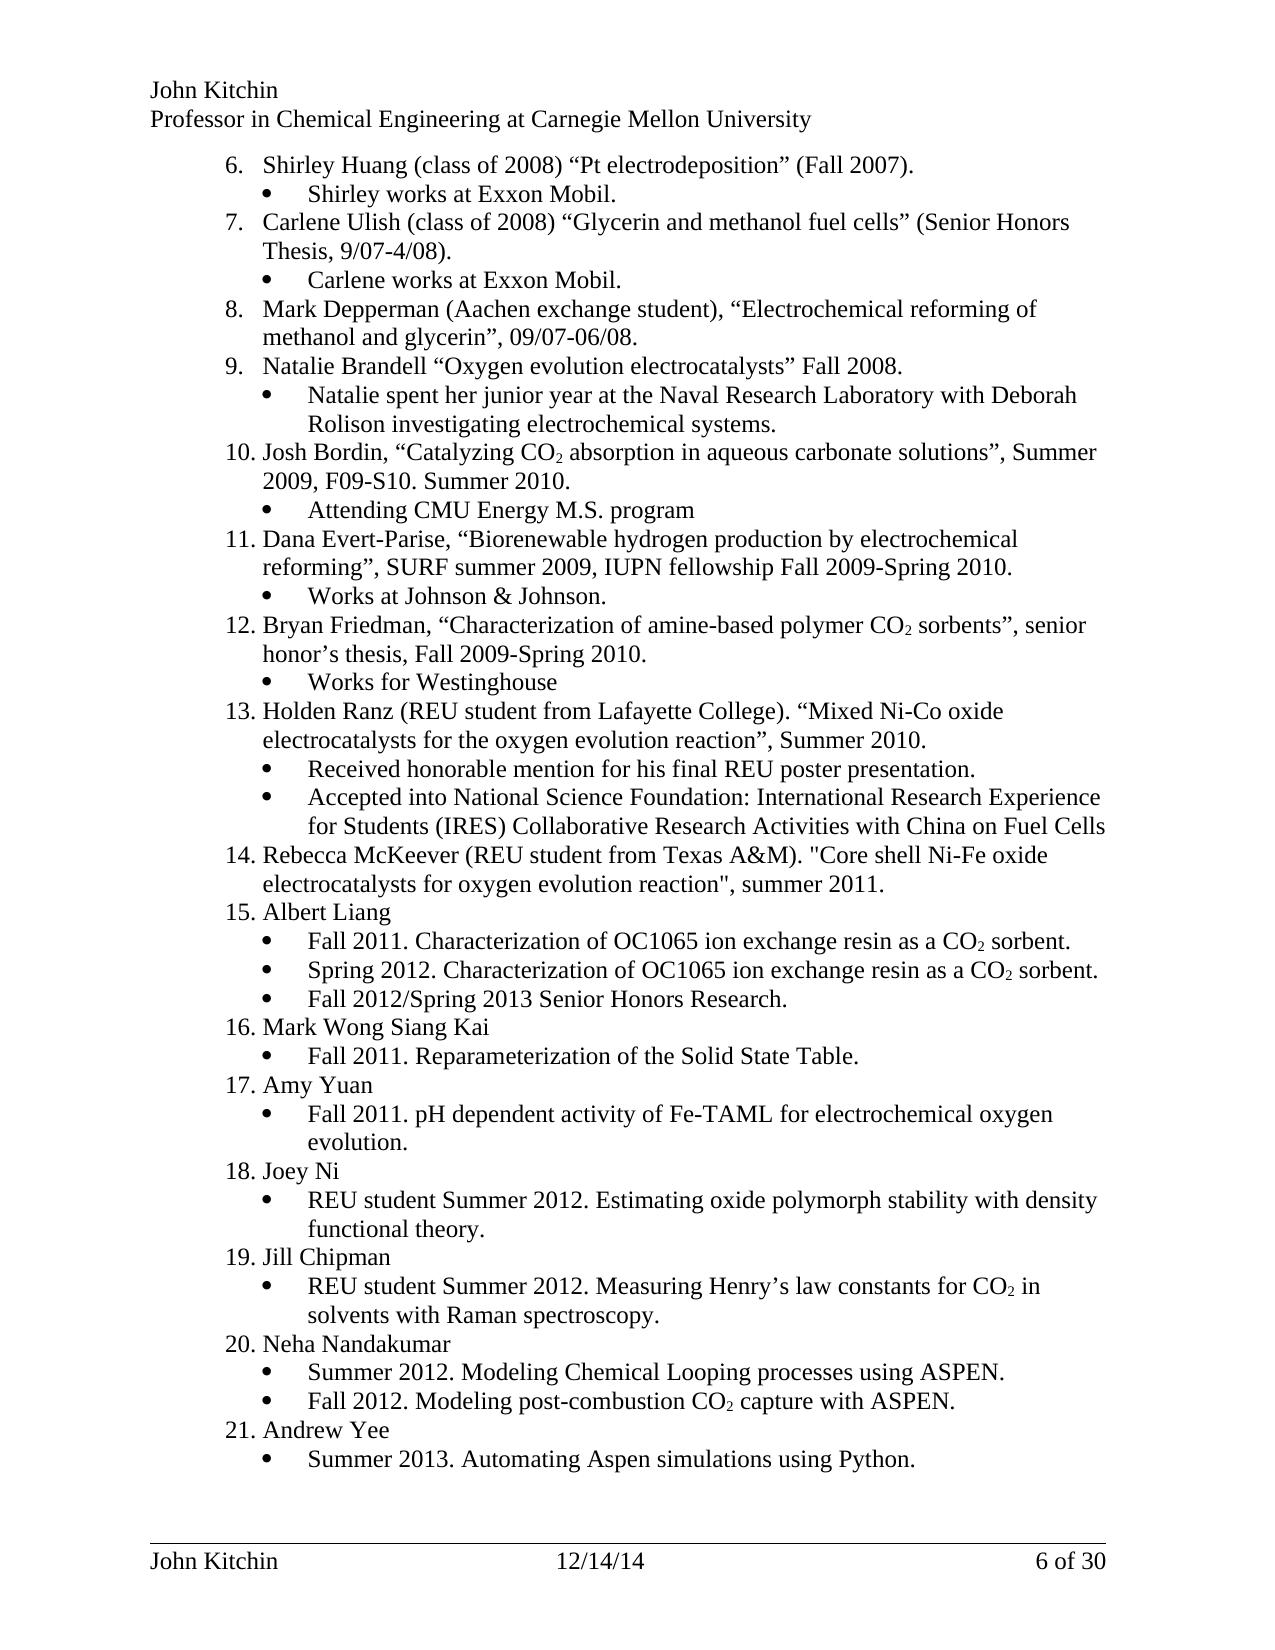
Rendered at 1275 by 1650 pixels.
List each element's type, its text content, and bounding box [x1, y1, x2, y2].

list Spring 2012. Characterization of OC1065 ion exchange resin as a CO2 sorbent. [262, 955, 1125, 984]
list Shirley Huang (class of 2008) “Pt electrodeposition” (Fall 2007). [225, 150, 1125, 179]
list Fall 2011. pH dependent activity of Fe-TAML for electrochemical oxygen evolution. [262, 1099, 1125, 1156]
list Bryan Friedman, “Characterization of amine-based polymer CO2 sorbents”, senior honor’s thesis, Fall 2009-Spring 2010. [225, 610, 1125, 667]
list Summer 2013. Automating Aspen simulations using Python. [262, 1444, 1125, 1472]
list Attending CMU Energy M.S. program [262, 495, 1125, 524]
list Works for Westinghouse [262, 667, 1125, 696]
list Carlene works at Exxon Mobil. [262, 265, 1125, 294]
list Works at Johnson & Johnson. [262, 581, 1125, 610]
list Dana Evert-Parise, “Biorenewable hydrogen production by electrochemical reforming”, SURF summer 2009, IUPN fellowship Fall 2009-Spring 2010. [225, 524, 1125, 581]
list Amy Yuan [225, 1070, 1125, 1099]
list Received honorable mention for his final REU poster presentation. [262, 754, 1125, 782]
list Fall 2011. Characterization of OC1065 ion exchange resin as a CO2 sorbent. [262, 926, 1125, 955]
list REU student Summer 2012. Measuring Henry’s law constants for CO2 in solvents with Raman spectroscopy. [262, 1271, 1125, 1329]
list Jill Chipman [225, 1242, 1125, 1271]
list Rebecca McKeever (REU student from Texas A&M). "Core shell Ni-Fe oxide electrocatalysts for oxygen evolution reaction", summer 2011. [225, 840, 1125, 897]
list Carlene Ulish (class of 2008) “Glycerin and methanol fuel cells” (Senior Honors Thesis, 9/07-4/08). [225, 207, 1125, 265]
list Joey Ni [225, 1156, 1125, 1185]
list Accepted into National Science Foundation: International Research Experience for Students (IRES) Collaborative Research Activities with China on Fuel Cells [262, 782, 1125, 840]
list Shirley works at Exxon Mobil. [262, 179, 1125, 207]
list Natalie Brandell “Oxygen evolution electrocatalysts” Fall 2008. [225, 351, 1125, 380]
list REU student Summer 2012. Estimating oxide polymorph stability with density functional theory. [262, 1185, 1125, 1242]
list Albert Liang [225, 897, 1125, 926]
list Summer 2012. Modeling Chemical Looping processes using ASPEN. [262, 1357, 1125, 1386]
list Josh Bordin, “Catalyzing CO2 absorption in aqueous carbonate solutions”, Summer 2009, F09-S10. Summer 2010. [225, 437, 1125, 495]
list Mark Depperman (Aachen exchange student), “Electrochemical reforming of methanol and glycerin”, 09/07-06/08. [225, 294, 1125, 351]
list Andrew Yee [225, 1415, 1125, 1444]
list Neha Nandakumar [225, 1329, 1125, 1357]
list Mark Wong Siang Kai [225, 1012, 1125, 1041]
list Holden Ranz (REU student from Lafayette College). “Mixed Ni-Co oxide electrocatalysts for the oxygen evolution reaction”, Summer 2010. [225, 696, 1125, 754]
list Natalie spent her junior year at the Naval Research Laboratory with Deborah Rolison investigating electrochemical systems. [262, 380, 1125, 437]
list Fall 2011. Reparameterization of the Solid State Table. [262, 1041, 1125, 1070]
list Fall 2012. Modeling post-combustion CO2 capture with ASPEN. [262, 1386, 1125, 1415]
list Fall 2012/Spring 2013 Senior Honors Research. [262, 984, 1125, 1012]
